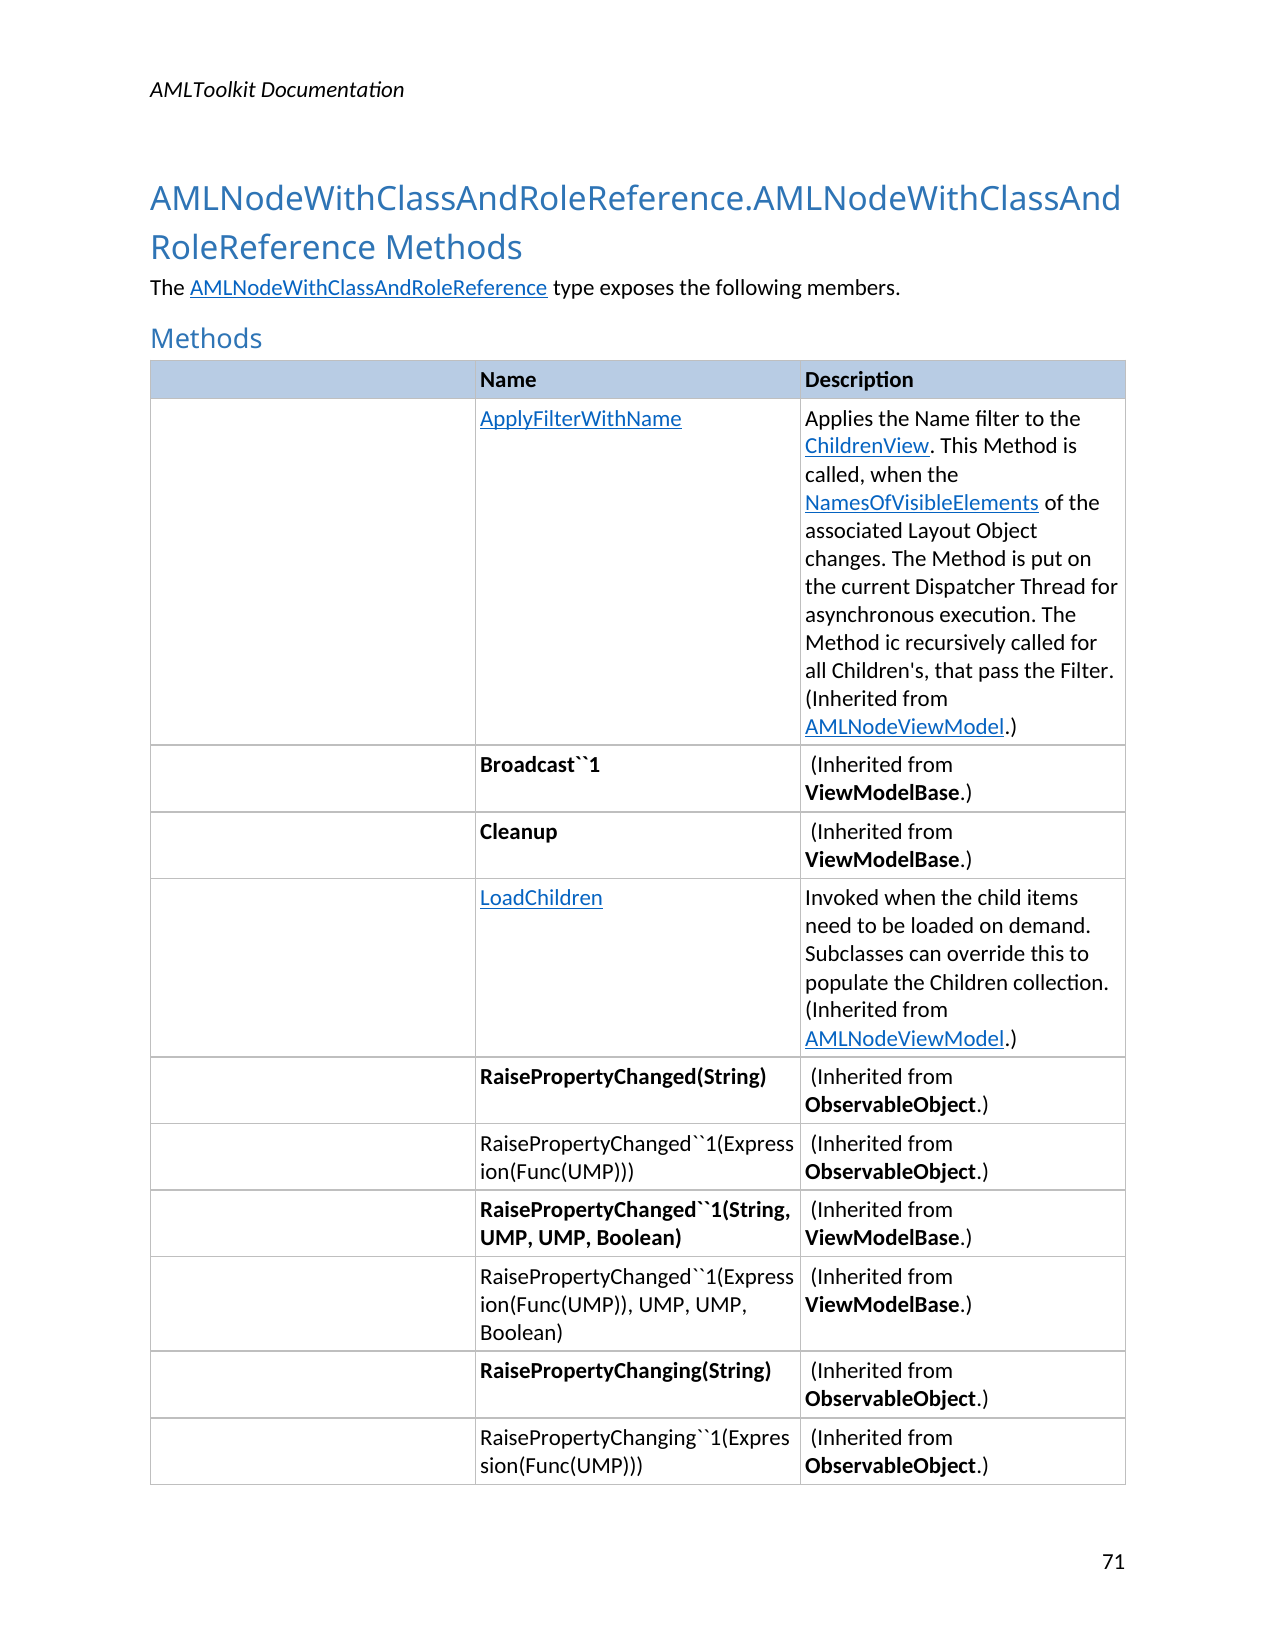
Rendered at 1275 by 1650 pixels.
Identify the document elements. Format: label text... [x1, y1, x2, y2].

table_cell [151, 746, 475, 811]
table_cell [151, 1257, 475, 1350]
table_cell (Inherited from ViewModelBase.) [801, 813, 1125, 877]
table_cell [151, 399, 475, 744]
table_cell [151, 1124, 475, 1189]
table_cell [151, 1419, 475, 1483]
subtitle AMLNodeWithClassAndRoleReference.AMLNodeWithClassAndRoleReference Methods [150, 175, 1125, 269]
table_cell (Inherited from ViewModelBase.) [801, 1191, 1125, 1256]
table_cell LoadChildren [476, 879, 800, 1056]
table_cell (Inherited from ViewModelBase.) [801, 1257, 1125, 1350]
table_header Name [476, 361, 800, 398]
table_header [151, 361, 475, 398]
table_cell [151, 1352, 475, 1417]
table_cell RaisePropertyChanged(String) [476, 1058, 800, 1123]
table_cell (Inherited from ViewModelBase.) [801, 746, 1125, 811]
table_header Description [801, 361, 1125, 398]
subtitle Methods [150, 320, 1125, 357]
table_cell RaisePropertyChanging``1(Expression(Func(UMP))) [476, 1419, 800, 1483]
table_cell [151, 813, 475, 877]
table_cell Cleanup [476, 813, 800, 877]
table_cell Invoked when the child items need to be loaded on demand. Subclasses can override this to populate the Children collection. (Inherited from AMLNodeViewModel.) [801, 879, 1125, 1056]
table_cell RaisePropertyChanged``1(Expression(Func(UMP)), UMP, UMP, Boolean) [476, 1257, 800, 1350]
table_cell Broadcast``1 [476, 746, 800, 811]
table_cell [151, 1191, 475, 1256]
table_cell Applies the Name filter to the ChildrenView. This Method is called, when the NamesOfVisibleElements of the associated Layout Object changes. The Method is put on the current Dispatcher Thread for asynchronous execution. The Method ic recursively called for all Children's, that pass the Filter. (Inherited from AMLNodeViewModel.) [801, 399, 1125, 744]
table_cell (Inherited from ObservableObject.) [801, 1352, 1125, 1417]
text The AMLNodeWithClassAndRoleReference type exposes the following members. [150, 273, 1125, 301]
table_cell RaisePropertyChanged``1(Expression(Func(UMP))) [476, 1124, 800, 1189]
table_cell RaisePropertyChanging(String) [476, 1352, 800, 1417]
table_cell (Inherited from ObservableObject.) [801, 1124, 1125, 1189]
table_cell (Inherited from ObservableObject.) [801, 1058, 1125, 1123]
table_cell [151, 879, 475, 1056]
table_cell [151, 1058, 475, 1123]
table_cell ApplyFilterWithName [476, 399, 800, 744]
table_cell RaisePropertyChanged``1(String, UMP, UMP, Boolean) [476, 1191, 800, 1256]
table_cell (Inherited from ObservableObject.) [801, 1419, 1125, 1483]
